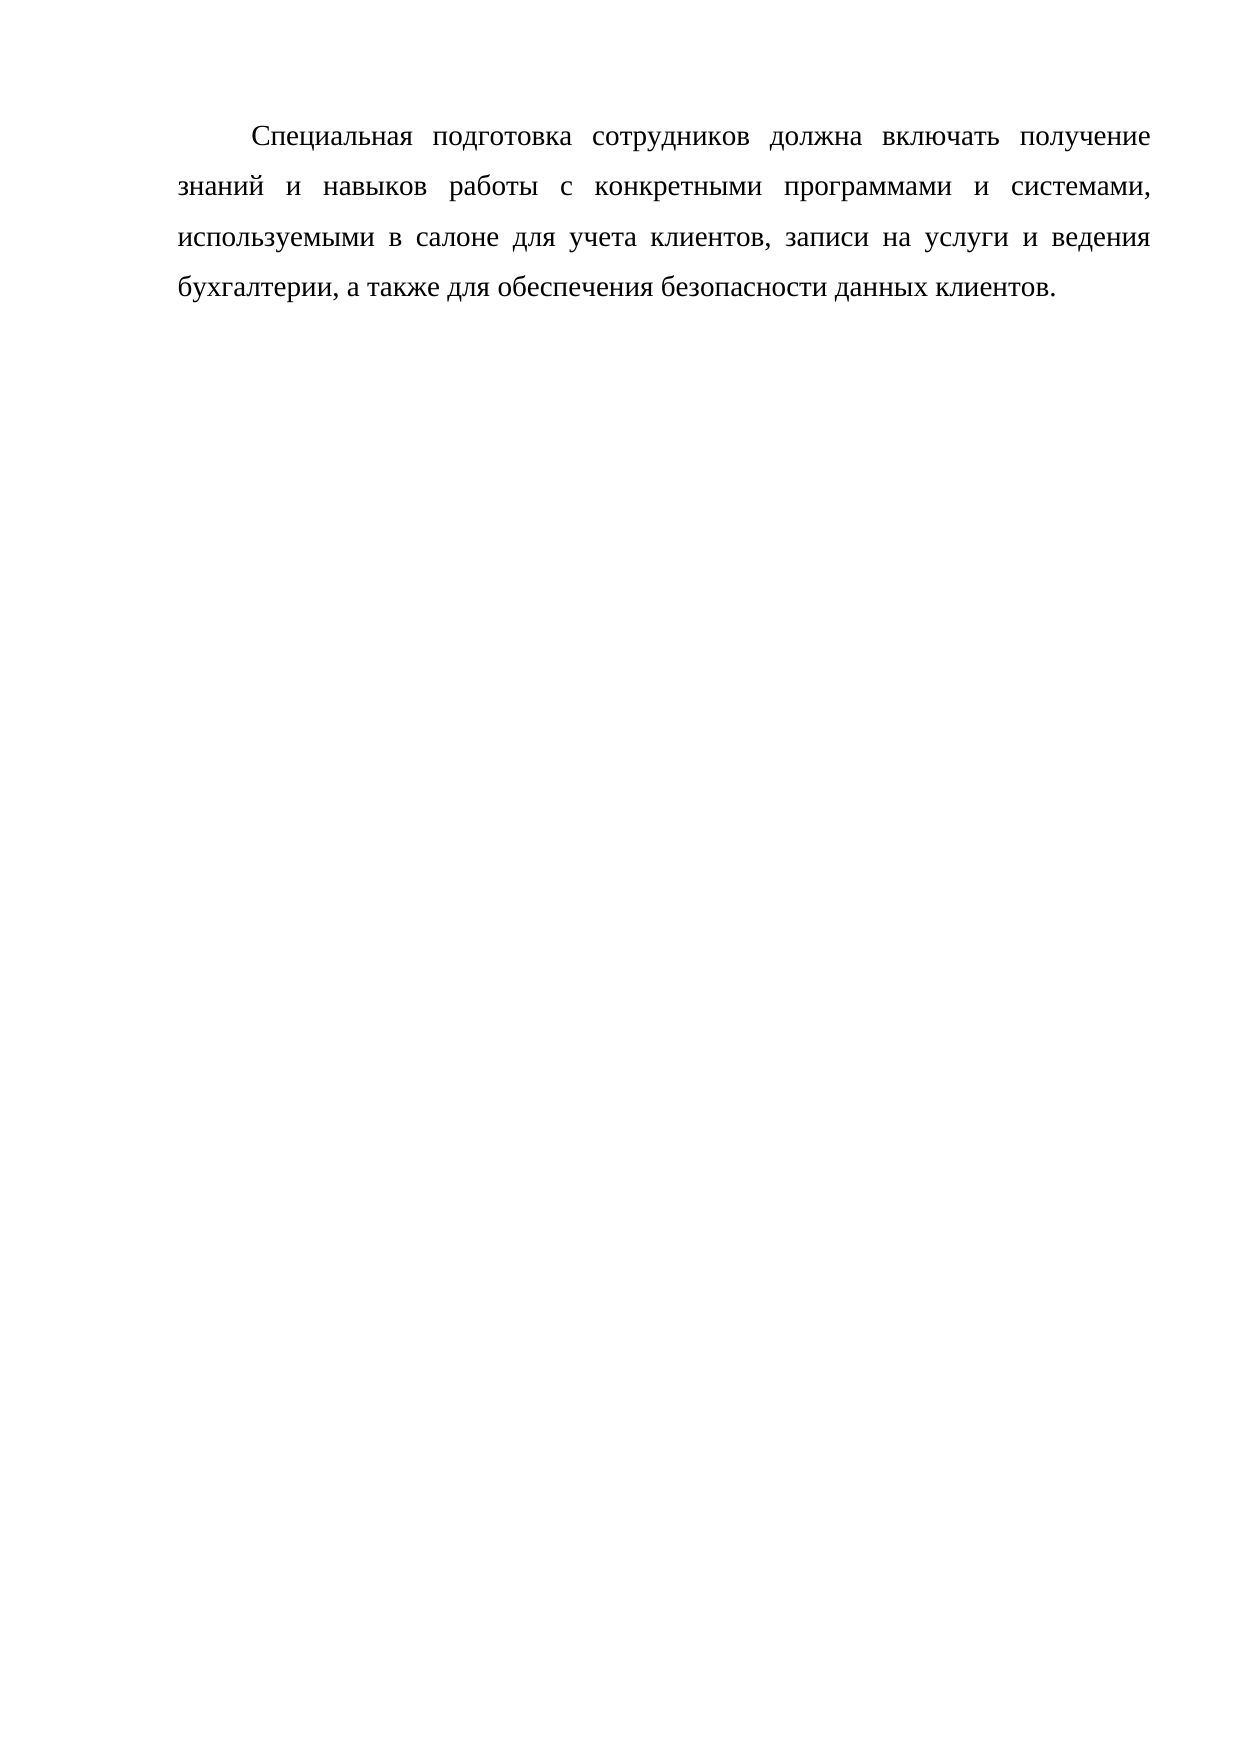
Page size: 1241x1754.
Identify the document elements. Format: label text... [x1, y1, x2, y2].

text Специальная подготовка сотрудников должна включать получение знаний и навыков работы с конкретными программами и системами, используемыми в салоне для учета клиентов, записи на услуги и ведения бухгалтерии, а также для обеспечения безопасности данных клиентов. [177, 118, 1152, 303]
